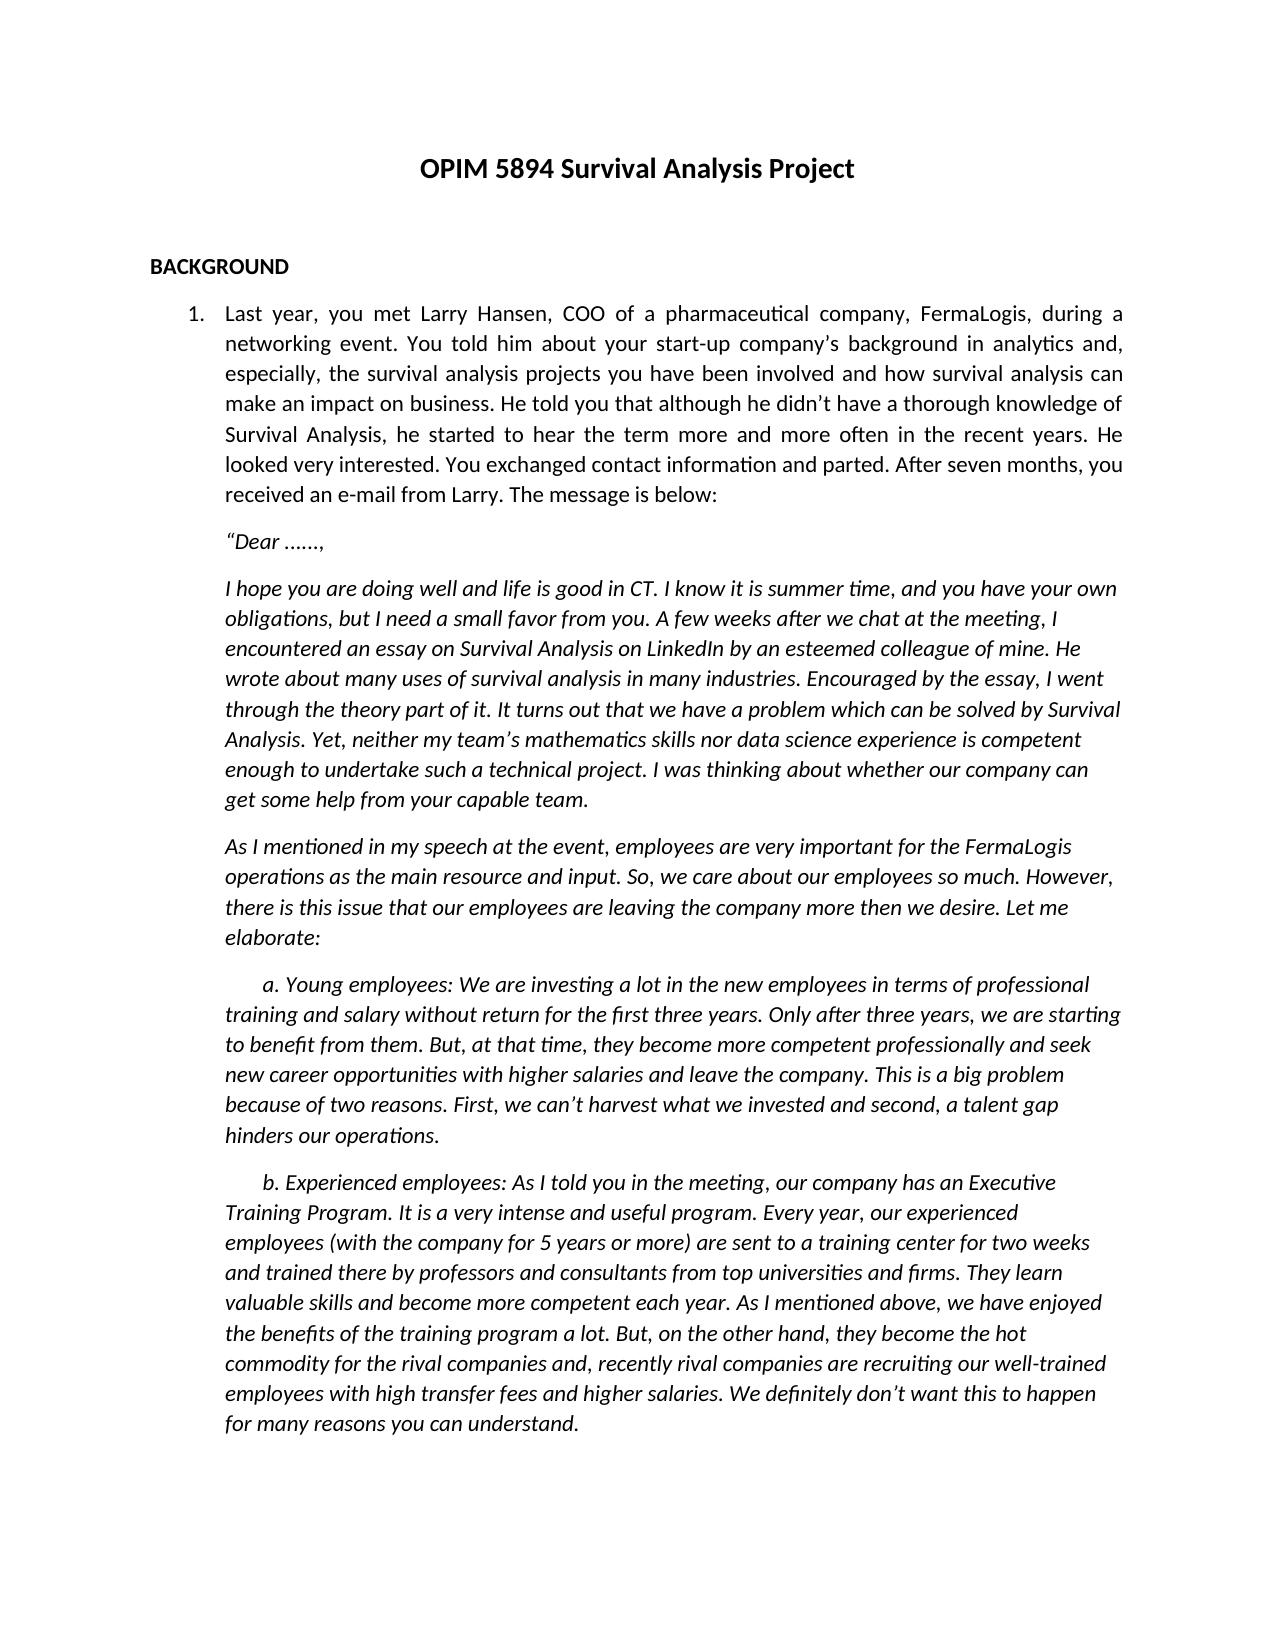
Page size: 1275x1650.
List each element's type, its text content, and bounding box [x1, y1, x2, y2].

text a. Young employees: We are investing a lot in the new employees in terms of professional training and salary without return for the first three years. Only after three years, we are starting to benefit from them. But, at that time, they become more competent professionally and seek new career opportunities with higher salaries and leave the company. This is a big problem because of two reasons. First, we can’t harvest what we invested and second, a talent gap hinders our operations. [225, 970, 1125, 1149]
text BACKGROUND [150, 252, 1125, 280]
text I hope you are doing well and life is good in CT. I know it is summer time, and you have your own obligations, but I need a small favor from you. A few weeks after we chat at the meeting, I encountered an essay on Survival Analysis on LinkedIn by an esteemed colleague of mine. He wrote about many uses of survival analysis in many industries. Encouraged by the essay, I went through the theory part of it. It turns out that we have a problem which can be solved by Survival Analysis. Yet, neither my team’s mathematics skills nor data science experience is competent enough to undertake such a technical project. I was thinking about whether our company can get some help from your capable team. [225, 574, 1125, 813]
text b. Experienced employees: As I told you in the meeting, our company has an Executive Training Program. It is a very intense and useful program. Every year, our experienced employees (with the company for 5 years or more) are sent to a training center for two weeks and trained there by professors and consultants from top universities and firms. They learn valuable skills and become more competent each year. As I mentioned above, we have enjoyed the benefits of the training program a lot. But, on the other hand, they become the hot commodity for the rival companies and, recently rival companies are recruiting our well-trained employees with high transfer fees and higher salaries. We definitely don’t want this to happen for many reasons you can understand. [225, 1168, 1125, 1437]
text As I mentioned in my speech at the event, employees are very important for the FermaLogis operations as the main resource and input. So, we care about our employees so much. However, there is this issue that our employees are leaving the company more then we desire. Let me elaborate: [225, 832, 1125, 951]
text “Dear ......, [225, 527, 1125, 555]
list Last year, you met Larry Hansen, COO of a pharmaceutical company, FermaLogis, during a networking event. You told him about your start-up company’s background in analytics and, especially, the survival analysis projects you have been involved and how survival analysis can make an impact on business. He told you that although he didn’t have a thorough knowledge of Survival Analysis, he started to hear the term more and more often in the recent years. He looked very interested. You exchanged contact information and parted. After seven months, you received an e-mail from Larry. The message is below: [187, 299, 1125, 508]
text OPIM 5894 Survival Analysis Project [150, 150, 1125, 186]
